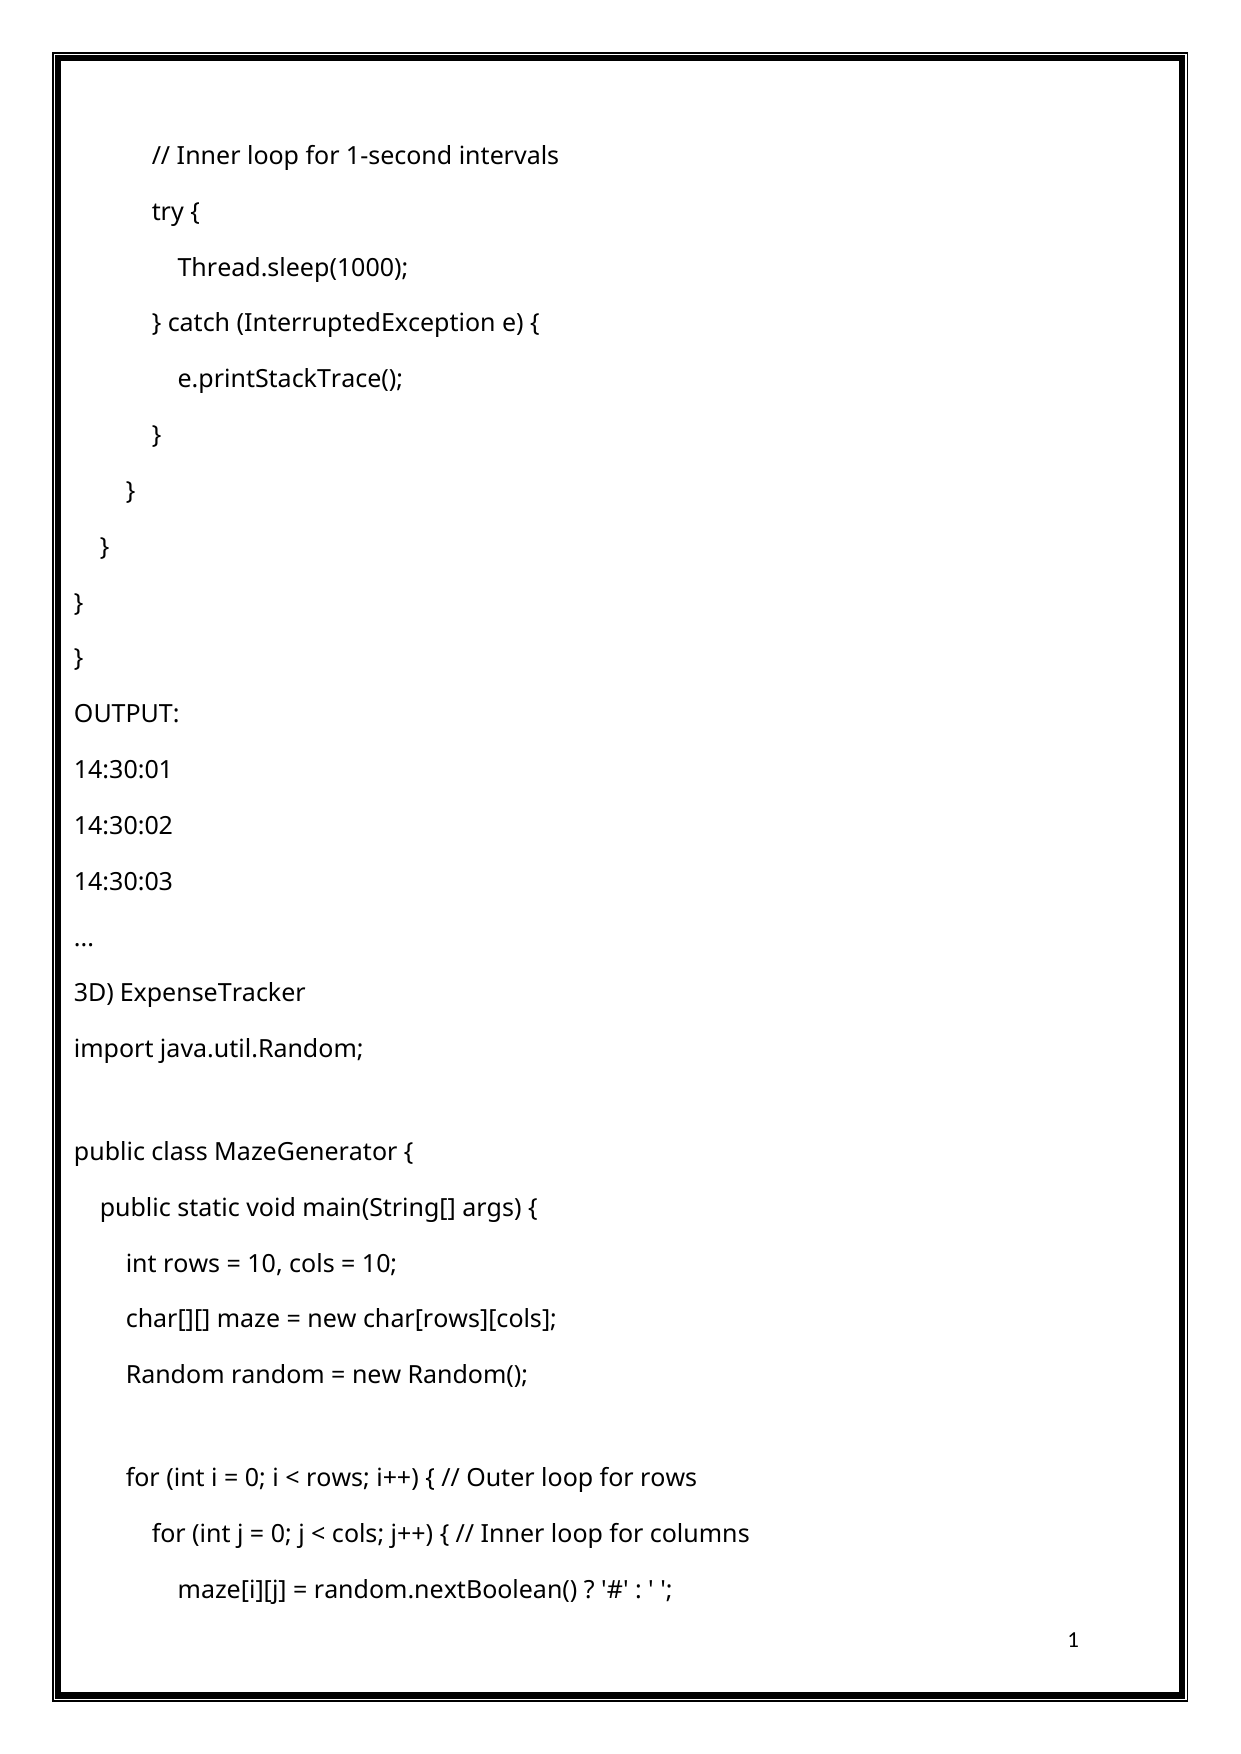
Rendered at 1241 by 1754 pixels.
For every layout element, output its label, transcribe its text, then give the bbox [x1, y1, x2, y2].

text try { [74, 193, 1152, 227]
text 14:30:03 [74, 863, 1152, 897]
text for (int j = 0; j < cols; j++) { // Inner loop for columns [74, 1515, 1152, 1549]
text e.printStackTrace(); [74, 361, 1152, 395]
text } [74, 528, 1152, 562]
text 14:30:02 [74, 807, 1152, 842]
text } [74, 472, 1152, 507]
text import java.util.Random; [74, 1031, 1152, 1065]
text } [74, 417, 1152, 451]
text Random random = new Random(); [74, 1357, 1152, 1391]
text } [74, 640, 1152, 674]
text public class MazeGenerator { [74, 1133, 1152, 1168]
text 14:30:01 [74, 752, 1152, 786]
text public static void main(String[] args) { [74, 1189, 1152, 1223]
text } catch (InterruptedException e) { [74, 305, 1152, 339]
text OUTPUT: [74, 696, 1152, 730]
text char[][] maze = new char[rows][cols]; [74, 1301, 1152, 1335]
text } [74, 584, 1152, 618]
text maze[i][j] = random.nextBoolean() ? '#' : ' '; [74, 1571, 1152, 1605]
text ... [74, 919, 1152, 953]
text Thread.sleep(1000); [74, 249, 1152, 283]
text 3D) ExpenseTracker [74, 975, 1152, 1009]
text for (int i = 0; i < rows; i++) { // Outer loop for rows [74, 1459, 1152, 1494]
text int rows = 10, cols = 10; [74, 1245, 1152, 1279]
text // Inner loop for 1-second intervals [74, 137, 1152, 172]
